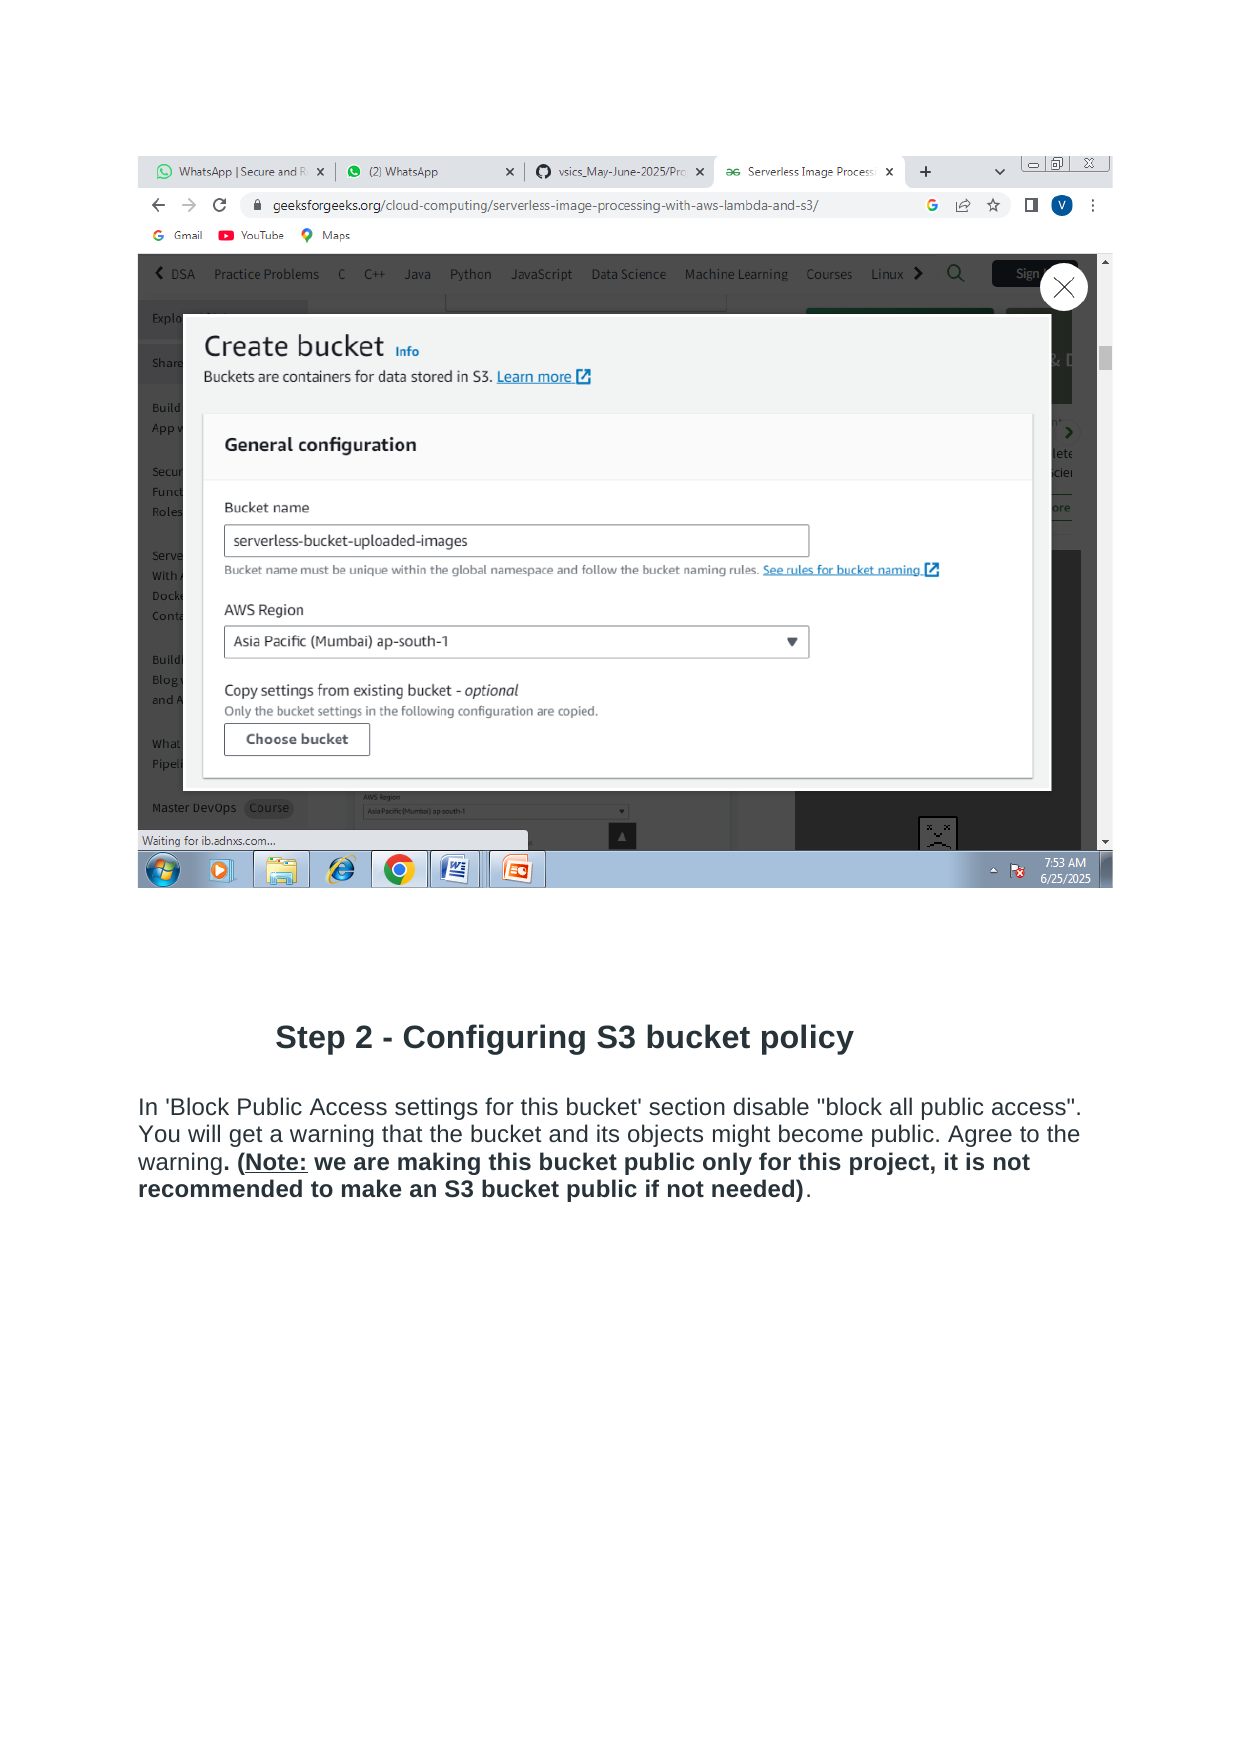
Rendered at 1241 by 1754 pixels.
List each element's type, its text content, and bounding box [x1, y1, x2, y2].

picture [137, 156, 1113, 888]
text In 'Block Public Access settings for this bucket' section disable "block all public access". You will get a warning that the bucket and its objects might become public. Agree to the warning. (Note: we are making this bucket public only for this project, it is not recommended to make an S3 bucket public if not needed). [138, 1092, 1090, 1203]
subtitle Step 2 - Configuring S3 bucket policy [138, 1018, 1090, 1055]
